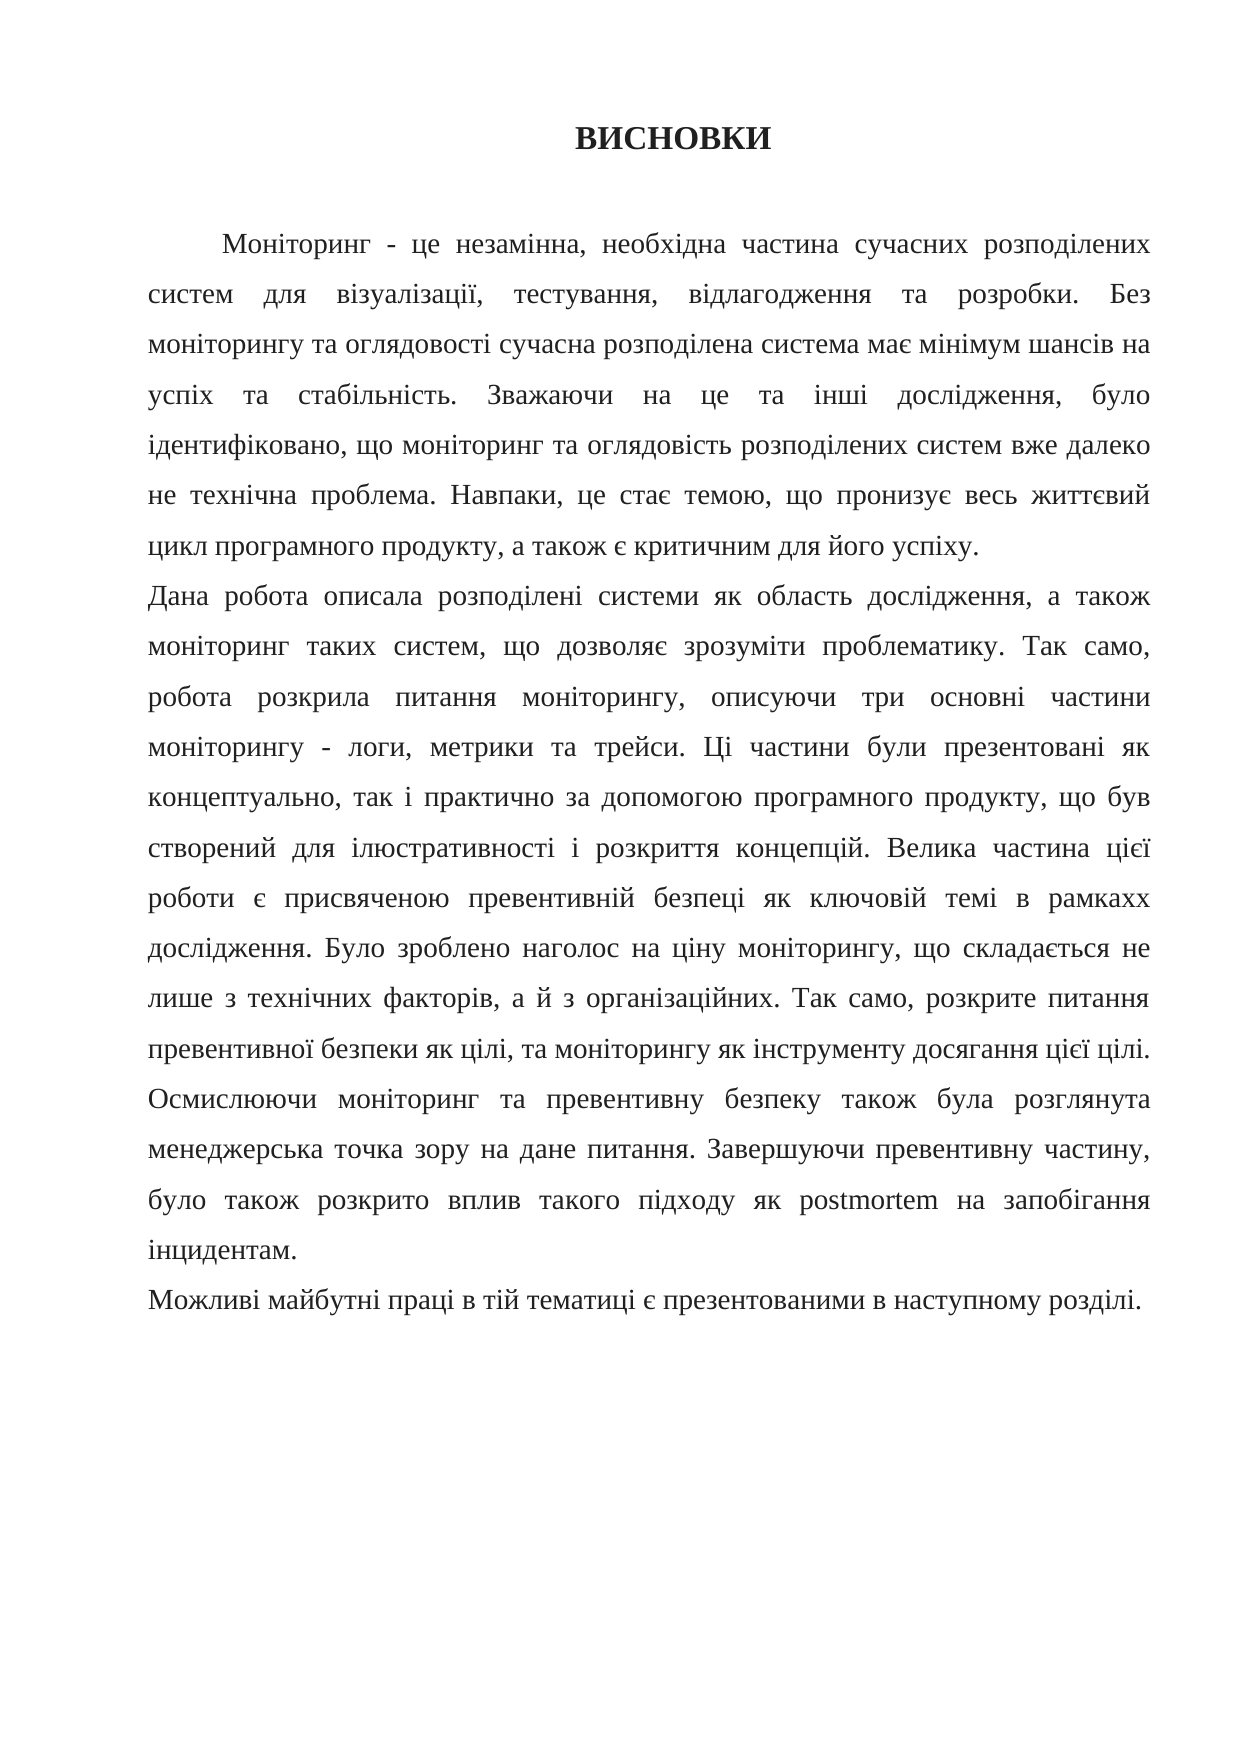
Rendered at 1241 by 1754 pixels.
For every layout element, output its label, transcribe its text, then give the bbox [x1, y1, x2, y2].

text Дана робота описала розподілені системи як область дослідження, а також моніторинг таких систем, що дозволяє зрозуміти проблематику. Так само, робота розкрила питання моніторингу, описуючи три основні частини моніторингу - логи, метрики та трейси. Ці частини були презентовані як концептуально, так і практично за допомогою програмного продукту, що був створений для ілюстративності і розкриття концепцій. Велика частина цієї роботи є присвяченою превентивній безпеці як ключовій темі в рамкахх дослідження. Було зроблено наголос на ціну моніторингу, що складається не лише з технічних факторів, а й з організаційних. Так само, розкрите питання превентивної безпеки як цілі, та моніторингу як інструменту досягання цієї цілі. Осмислюючи моніторинг та превентивну безпеку також була розглянута менеджерська точка зору на дане питання. Завершуючи превентивну частину, було також розкрито вплив такого підходу як postmortem на запобігання інцидентам. [148, 578, 1152, 1266]
text Можливі майбутні праці в тій тематиці є презентованими в наступному розділі. [148, 1282, 1152, 1316]
text Моніторинг - це незамінна, необхідна частина сучасних розподілених систем для візуалізації, тестування, відлагодження та розробки. Без моніторингу та оглядовості сучасна розподілена система має мінімум шансів на успіх та стабільність. Зважаючи на це та інші дослідження, було ідентифіковано, що моніторинг та оглядовість розподілених систем вже далеко не технічна проблема. Навпаки, це стає темою, що пронизує весь життєвий цикл програмного продукту, а також є критичним для його успіху. [148, 226, 1152, 561]
subtitle ВИСНОВКИ [194, 118, 1152, 156]
